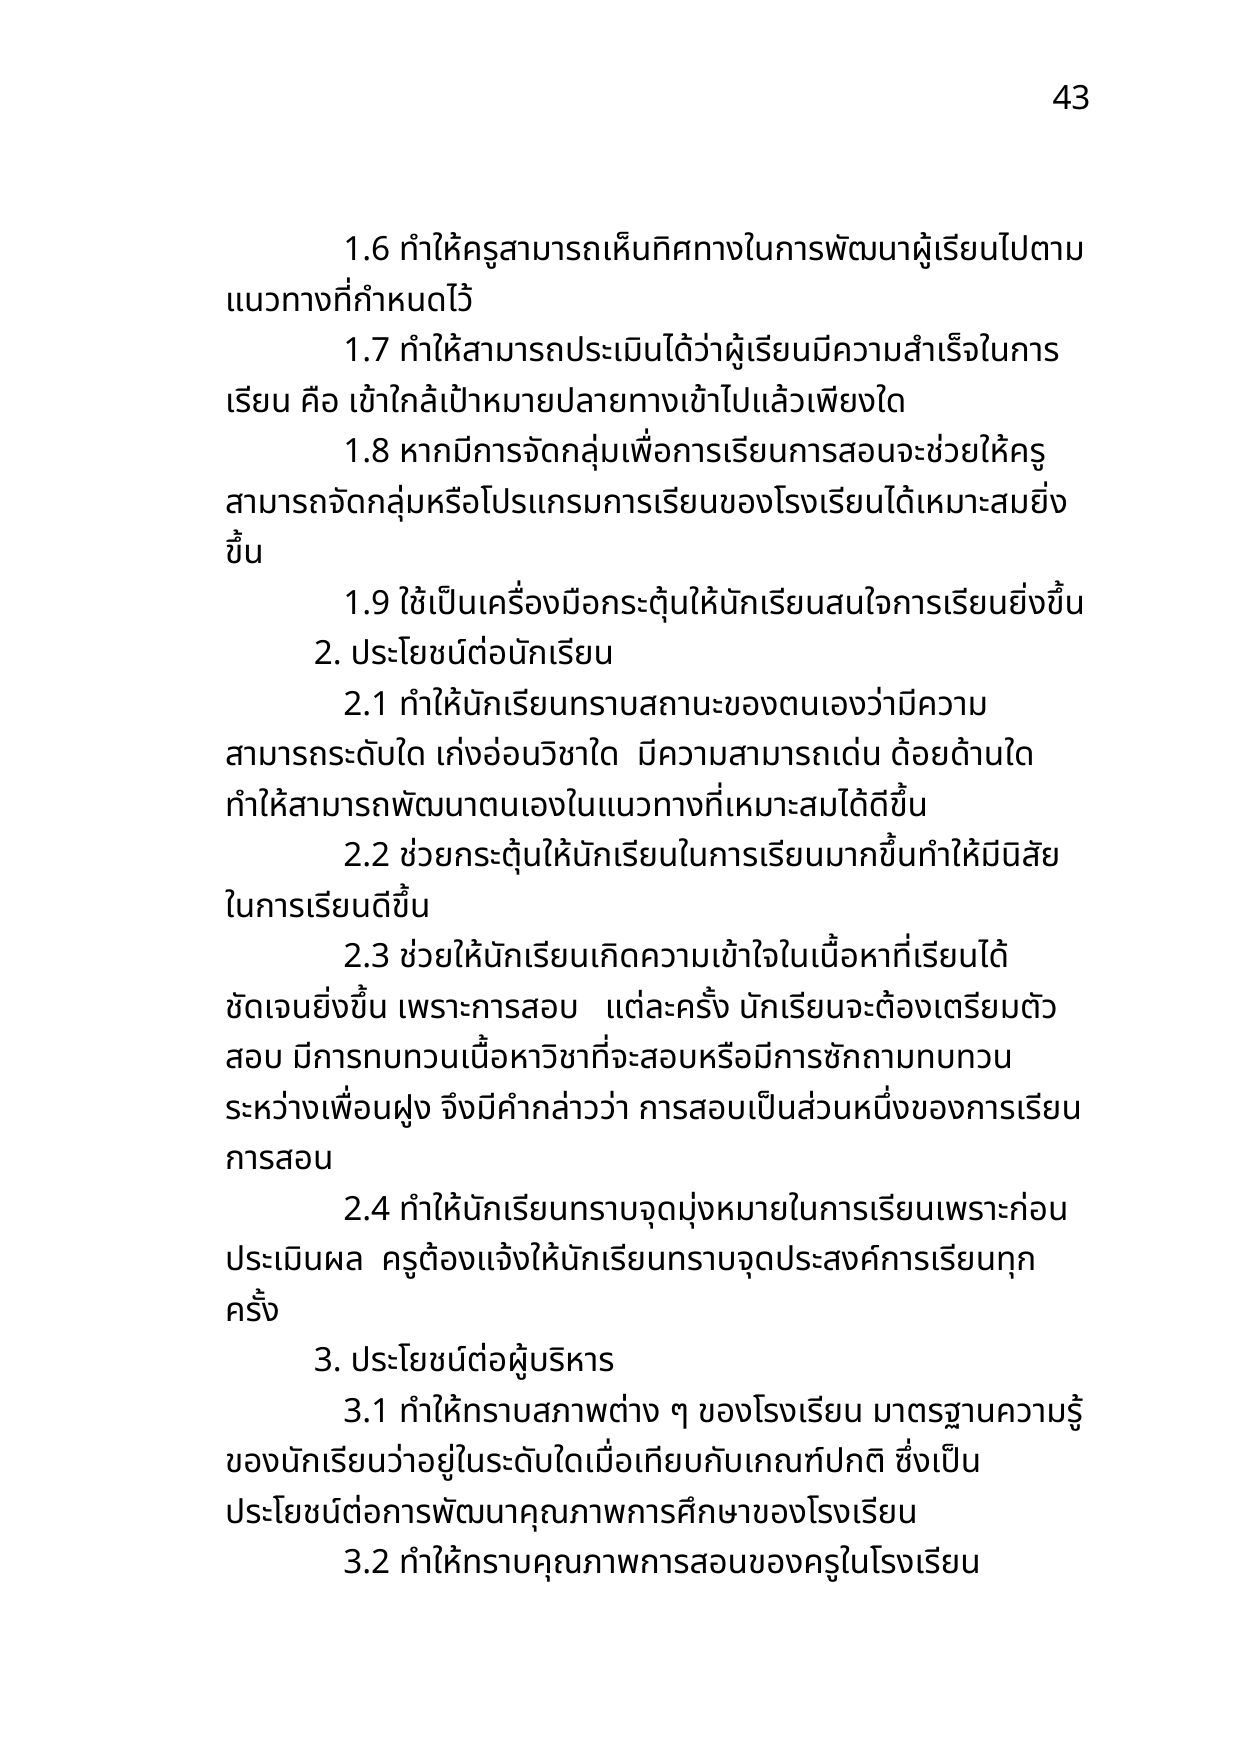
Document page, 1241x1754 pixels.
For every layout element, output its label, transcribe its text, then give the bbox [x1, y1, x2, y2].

text 2.3 ช่วยให้นักเรียนเกิดความเข้าใจในเนื้อหาที่เรียนได้ชัดเจนยิ่งขึ้น เพราะการสอบ แต่ละครั้ง นักเรียนจะต้องเตรียมตัวสอบ มีการทบทวนเนื้อหาวิชาที่จะสอบหรือมีการซักถามทบทวนระหว่างเพื่อนฝูง จึงมีคำกล่าวว่า การสอบเป็นส่วนหนึ่งของการเรียนการสอน [225, 932, 1090, 1184]
text 1.8 หากมีการจัดกลุ่มเพื่อการเรียนการสอนจะช่วยให้ครูสามารถจัดกลุ่มหรือโปรแกรมการเรียนของโรงเรียนได้เหมาะสมยิ่งขึ้น [225, 427, 1090, 578]
text 1.6 ทำให้ครูสามารถเห็นทิศทางในการพัฒนาผู้เรียนไปตามแนวทางที่กำหนดไว้ [225, 225, 1090, 326]
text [225, 1336, 1090, 1589]
text 2.4 ทำให้นักเรียนทราบจุดมุ่งหมายในการเรียนเพราะก่อนประเมินผล ครูต้องแจ้งให้นักเรียนทราบจุดประสงค์การเรียนทุกครั้ง [225, 1184, 1090, 1336]
text 2.1 ทำให้นักเรียนทราบสถานะของตนเองว่ามีความสามารถระดับใด เก่งอ่อนวิชาใด มีความสามารถเด่น ด้อยด้านใด ทำให้สามารถพัฒนาตนเองในแนวทางที่เหมาะสมได้ดีขึ้น [225, 680, 1090, 831]
text 2.2 ช่วยกระตุ้นให้นักเรียนในการเรียนมากขึ้นทำให้มีนิสัยในการเรียนดีขึ้น [225, 831, 1090, 932]
text 1.9 ใช้เป็นเครื่องมือกระตุ้นให้นักเรียนสนใจการเรียนยิ่งขึ้น [225, 578, 1090, 629]
text 1.7 ทำให้สามารถประเมินได้ว่าผู้เรียนมีความสำเร็จในการเรียน คือ เข้าใกล้เป้าหมายปลายทางเข้าไปแล้วเพียงใด [225, 326, 1090, 427]
text 2. ประโยชน์ต่อนักเรียน [225, 629, 1090, 680]
